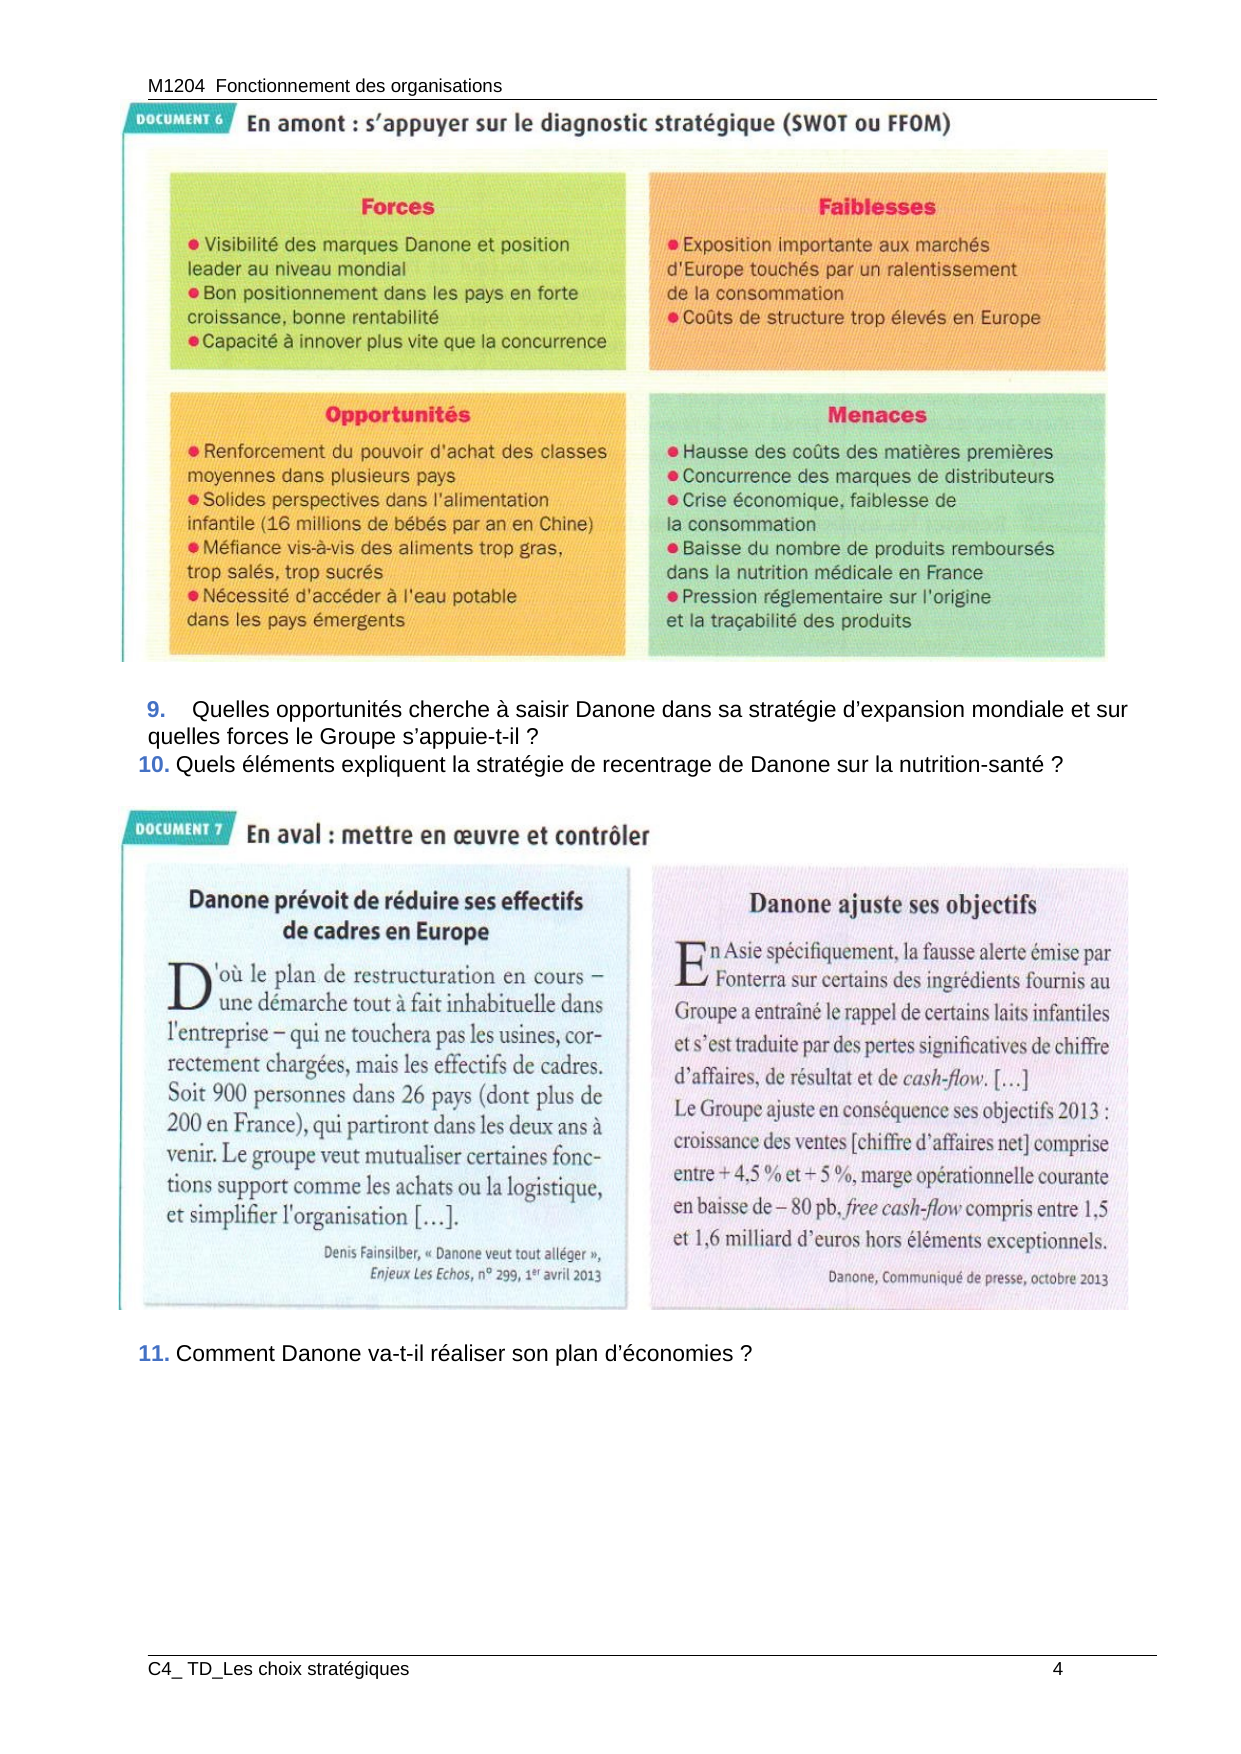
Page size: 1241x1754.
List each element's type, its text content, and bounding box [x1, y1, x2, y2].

list Quels éléments expliquent la stratégie de recentrage de Danone sur la nutrition-santé ? [138, 751, 1157, 777]
picture [118, 806, 1129, 1310]
list Comment Danone va-t-il réaliser son plan d’économies ? [138, 1340, 1157, 1367]
picture [120, 99, 1109, 662]
list Quelles opportunités cherche à saisir Danone dans sa stratégie d’expansion mondiale et sur quelles forces le Groupe s’appuie-t-il ? [147, 696, 1157, 750]
